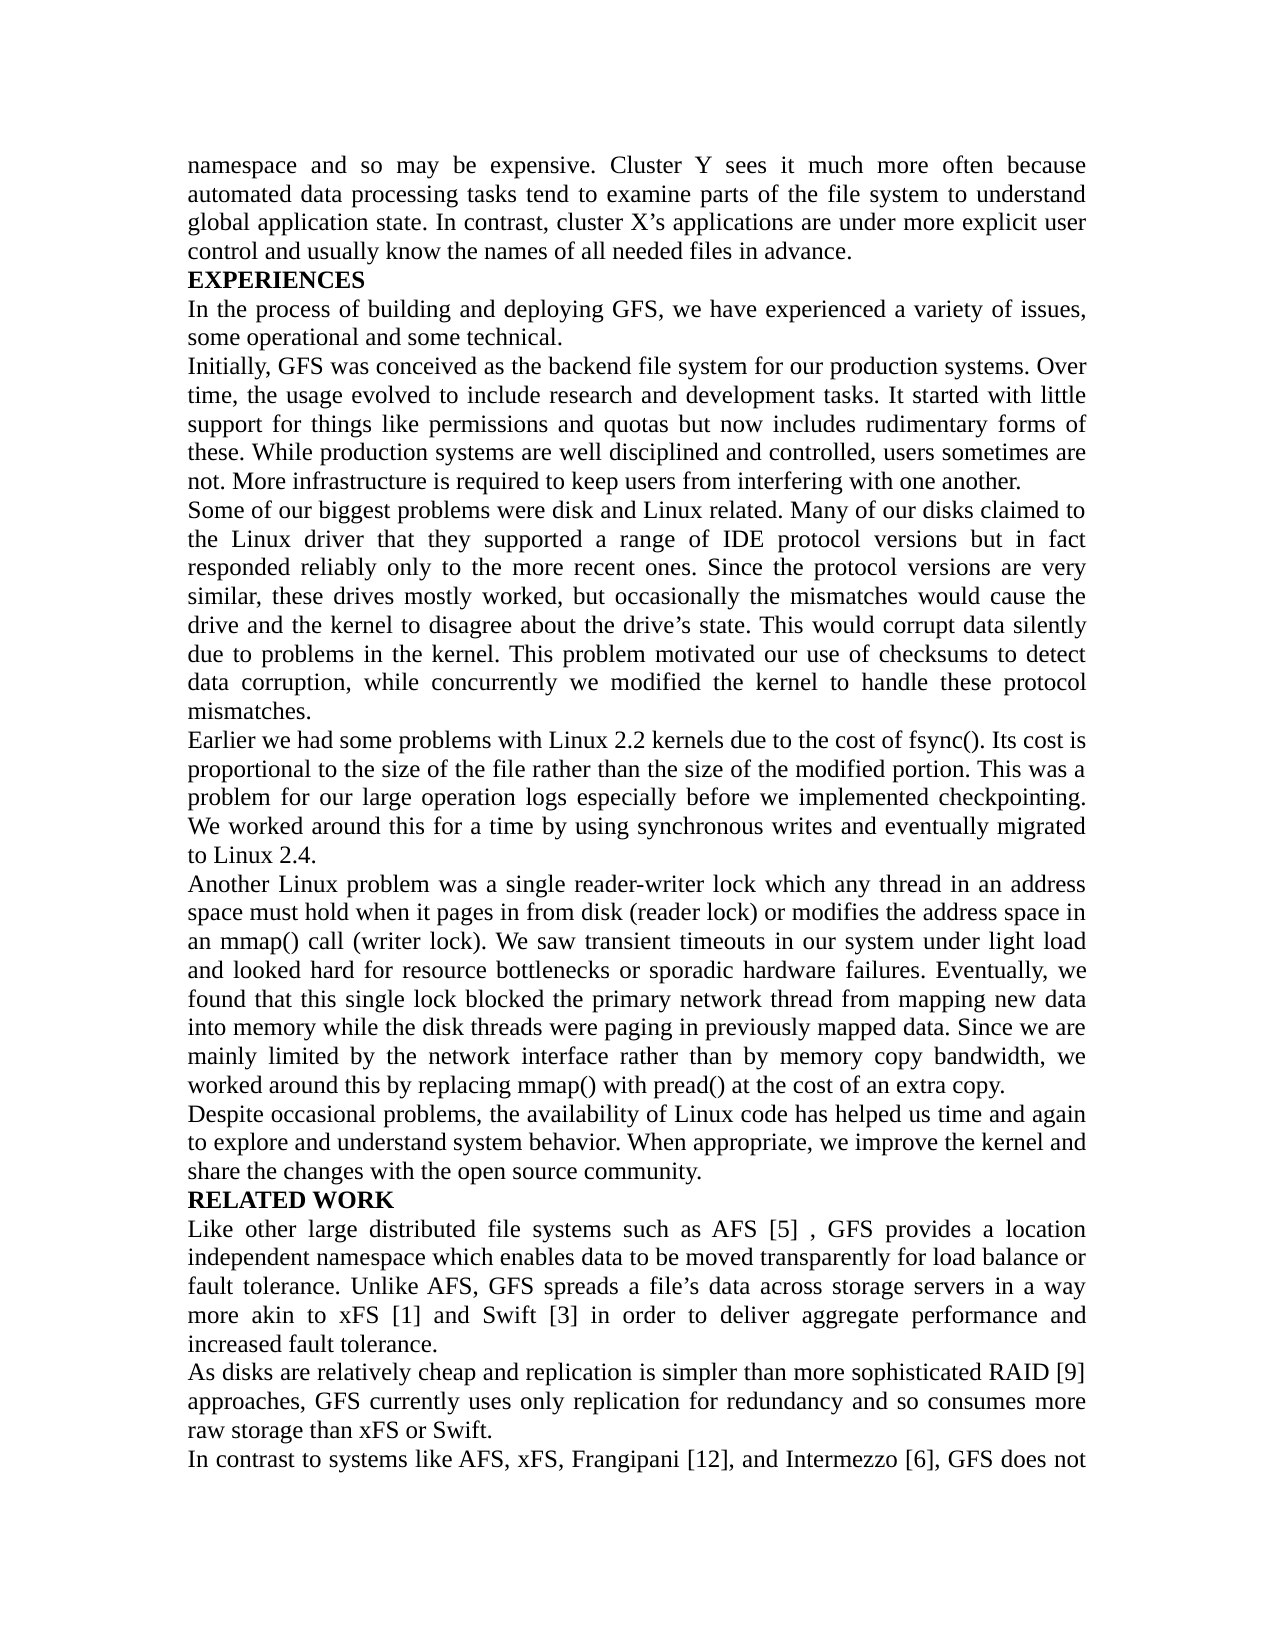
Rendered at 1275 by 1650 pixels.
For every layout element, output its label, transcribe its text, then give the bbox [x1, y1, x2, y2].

text Another Linux problem was a single reader-writer lock which any thread in an address space must hold when it pages in from disk (reader lock) or modifies the address space in an mmap() call (writer lock). We saw transient timeouts in our system under light load and looked hard for resource bottlenecks or sporadic hardware failures. Eventually, we found that this single lock blocked the primary network thread from mapping new data into memory while the disk threads were paging in previously mapped data. Since we are mainly limited by the network interface rather than by memory copy bandwidth, we worked around this by replacing mmap() with pread() at the cost of an extra copy. [187, 869, 1087, 1099]
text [187, 1444, 1087, 1472]
text Some of our biggest problems were disk and Linux related. Many of our disks claimed to the Linux driver that they supported a range of IDE protocol versions but in fact responded reliably only to the more recent ones. Since the protocol versions are very similar, these drives mostly worked, but occasionally the mismatches would cause the drive and the kernel to disagree about the drive’s state. This would corrupt data silently due to problems in the kernel. This problem motivated our use of checksums to detect data corruption, while concurrently we modified the kernel to handle these protocol mismatches. [187, 495, 1087, 725]
text EXPERIENCES [187, 265, 1087, 294]
text Earlier we had some problems with Linux 2.2 kernels due to the cost of fsync(). Its cost is proportional to the size of the file rather than the size of the modified portion. This was a problem for our large operation logs especially before we implemented checkpointing. We worked around this for a time by using synchronous writes and eventually migrated to Linux 2.4. [187, 725, 1087, 869]
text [187, 150, 1087, 265]
text Despite occasional problems, the availability of Linux code has helped us time and again to explore and understand system behavior. When appropriate, we improve the kernel and share the changes with the open source community. [187, 1099, 1087, 1185]
text RELATED WORK [187, 1185, 1087, 1214]
text In the process of building and deploying GFS, we have experienced a variety of issues, some operational and some technical. [187, 294, 1087, 351]
text Like other large distributed file systems such as AFS [5] , GFS provides a location independent namespace which enables data to be moved transparently for load balance or fault tolerance. Unlike AFS, GFS spreads a file’s data across storage servers in a way more akin to xFS [1] and Swift [3] in order to deliver aggregate performance and increased fault tolerance. [187, 1214, 1087, 1357]
text As disks are relatively cheap and replication is simpler than more sophisticated RAID [9] approaches, GFS currently uses only replication for redundancy and so consumes more raw storage than xFS or Swift. [187, 1357, 1087, 1444]
text Initially, GFS was conceived as the backend file system for our production systems. Over time, the usage evolved to include research and development tasks. It started with little support for things like permissions and quotas but now includes rudimentary forms of these. While production systems are well disciplined and controlled, users sometimes are not. More infrastructure is required to keep users from interfering with one another. [187, 351, 1087, 495]
